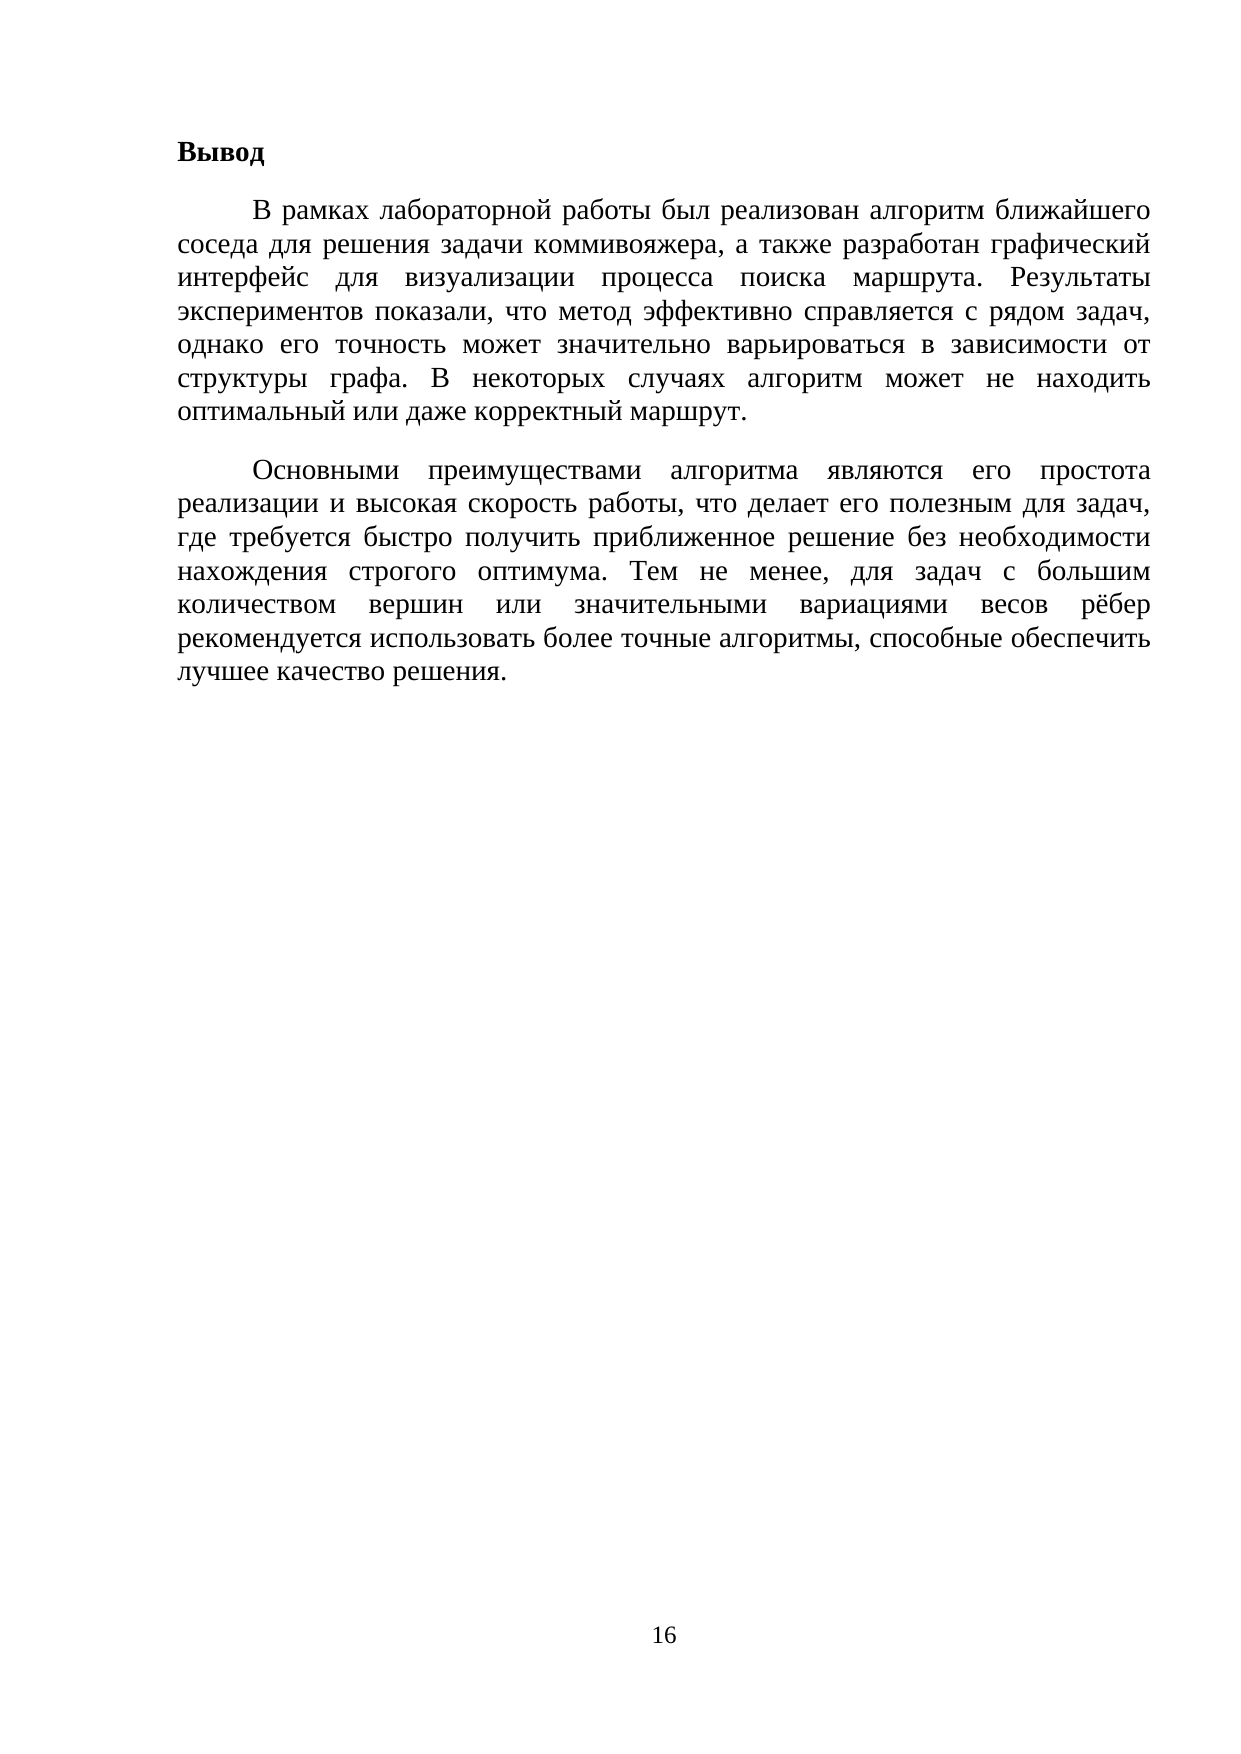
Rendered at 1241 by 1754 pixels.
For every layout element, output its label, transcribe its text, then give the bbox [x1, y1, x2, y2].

text В рамках лабораторной работы был реализован алгоритм ближайшего соседа для решения задачи коммивояжера, а также разработан графический интерфейс для визуализации процесса поиска маршрута. Результаты экспериментов показали, что метод эффективно справляется с рядом задач, однако его точность может значительно варьироваться в зависимости от структуры графа. В некоторых случаях алгоритм может не находить оптимальный или даже корректный маршрут. [177, 192, 1152, 427]
subtitle Вывод [177, 134, 1152, 167]
text Основными преимуществами алгоритма являются его простота реализации и высокая скорость работы, что делает его полезным для задач, где требуется быстро получить приближенное решение без необходимости нахождения строгого оптимума. Тем не менее, для задач с большим количеством вершин или значительными вариациями весов рёбер рекомендуется использовать более точные алгоритмы, способные обеспечить лучшее качество решения. [177, 452, 1152, 687]
